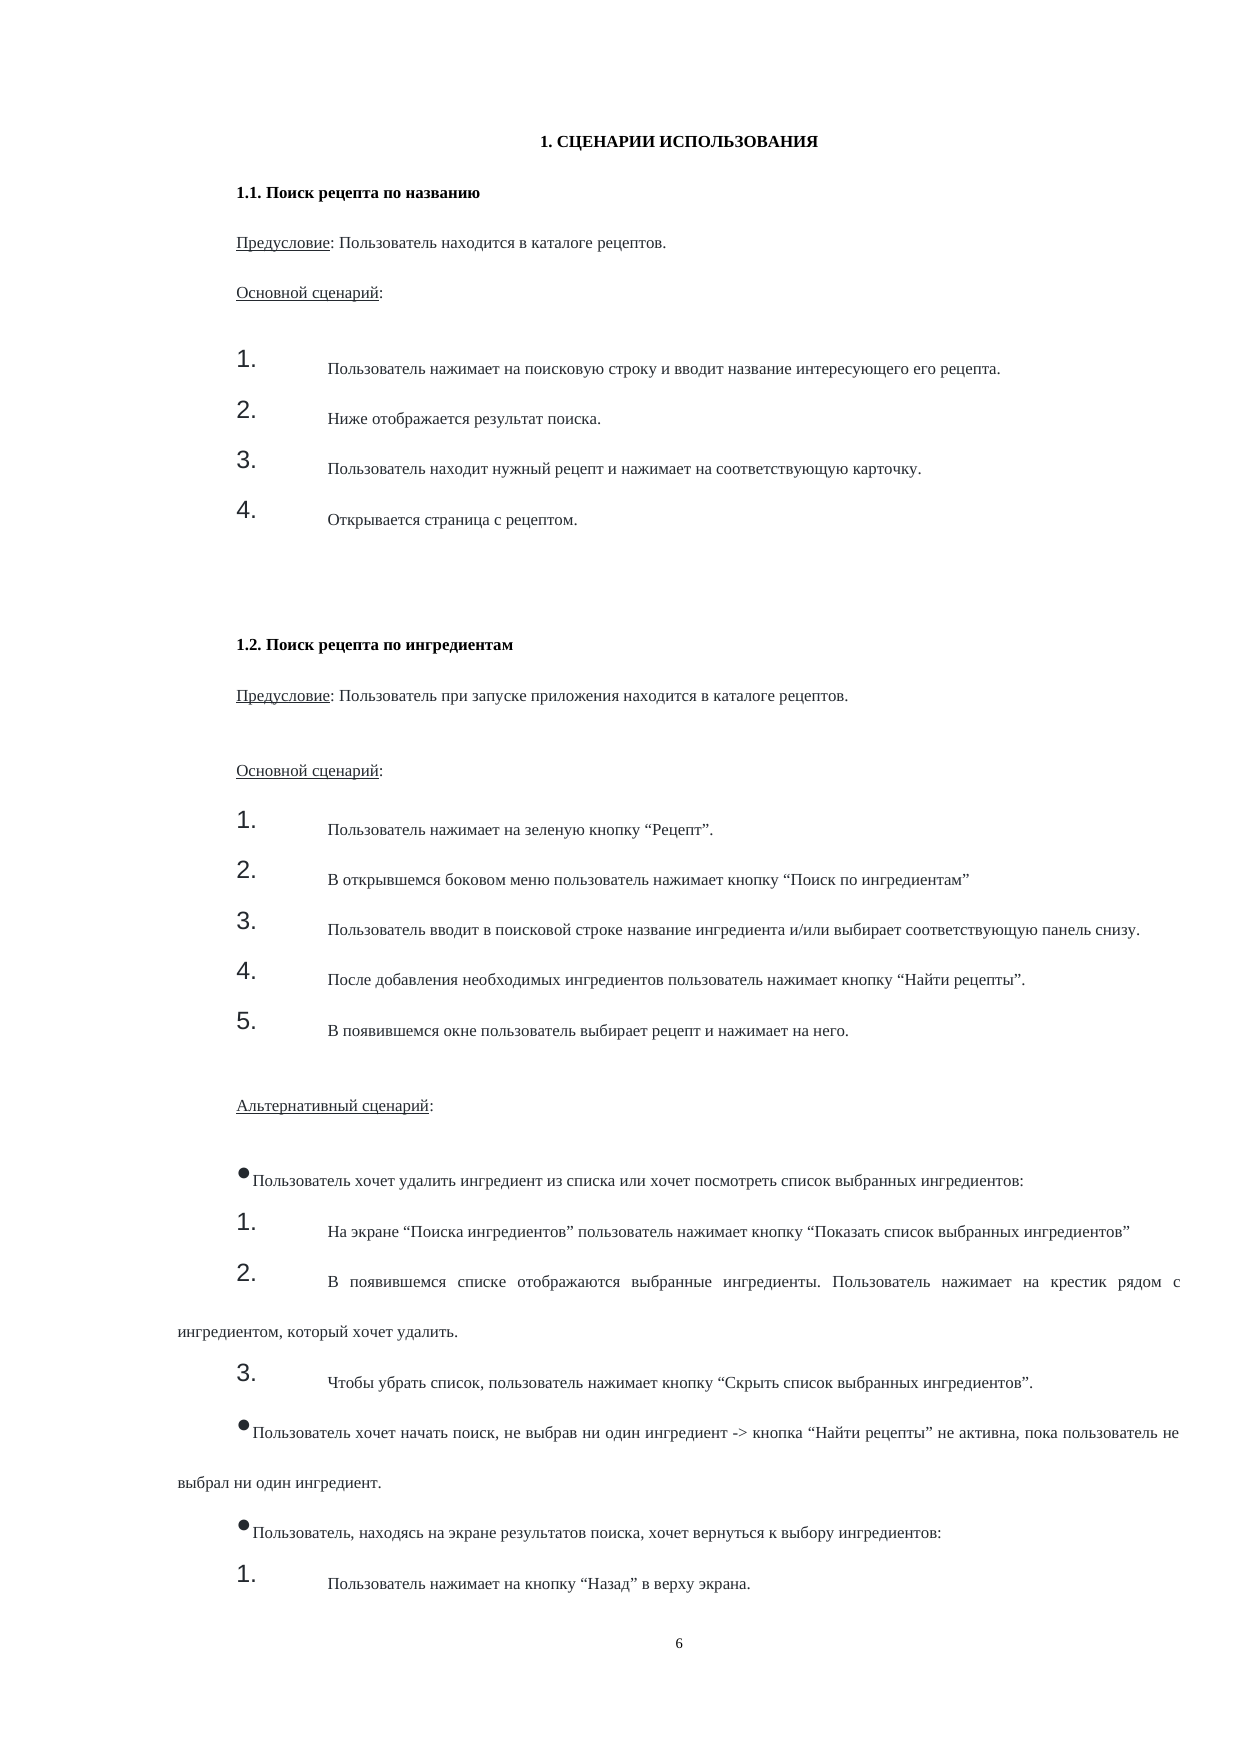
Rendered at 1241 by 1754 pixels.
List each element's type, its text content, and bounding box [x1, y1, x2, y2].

text Предусловие: Пользователь находится в каталоге рецептов. Основной сценарий: [236, 219, 1181, 303]
list Пользователь нажимает на зеленую кнопку “Рецепт”. [177, 805, 1181, 839]
list В появившемся списке отображаются выбранные ингредиенты. Пользователь нажимает на крестик рядом с ингредиентом, который хочет удалить. [177, 1258, 1181, 1341]
list На экране “Поиска ингредиентов” пользователь нажимает кнопку “Показать список выбранных ингредиентов” [177, 1207, 1181, 1241]
text 1.2. Поиск рецепта по ингредиентам [177, 621, 1181, 654]
list В появившемся окне пользователь выбирает рецепт и нажимает на него. [177, 1006, 1181, 1040]
list В открывшемся боковом меню пользователь нажимает кнопку “Поиск по ингредиентам” [177, 855, 1181, 889]
list Пользователь вводит в поисковой строке название ингредиента и/или выбирает соответствующую панель снизу. [177, 906, 1181, 939]
list Пользователь нажимает на поисковую строку и вводит название интересующего его рецепта. [177, 344, 1181, 378]
list После добавления необходимых ингредиентов пользователь нажимает кнопку “Найти рецепты”. [177, 956, 1181, 989]
list Открывается страница с рецептом. [177, 495, 1181, 529]
list Пользователь хочет начать поиск, не выбрав ни один ингредиент -> кнопка “Найти рецепты” не активна, пока пользователь не выбрал ни один ингредиент. [177, 1408, 1181, 1492]
list Пользователь хочет удалить ингредиент из списка или хочет посмотреть список выбранных ингредиентов: [177, 1157, 1181, 1191]
text 1. СЦЕНАРИИ ИСПОЛЬЗОВАНИЯ [177, 118, 1181, 152]
list Пользователь нажимает на кнопку “Назад” в верху экрана. [177, 1559, 1181, 1593]
list Пользователь находит нужный рецепт и нажимает на соответствующую карточку. [177, 445, 1181, 478]
list Чтобы убрать список, пользователь нажимает кнопку “Скрыть список выбранных ингредиентов”. [177, 1358, 1181, 1392]
list Пользователь, находясь на экране результатов поиска, хочет вернуться к выбору ингредиентов: [177, 1509, 1181, 1543]
text 1.1. Поиск рецепта по названию [177, 168, 1181, 202]
list Ниже отображается результат поиска. [177, 395, 1181, 428]
text Предусловие: Пользователь при запуске приложения находится в каталоге рецептов. [177, 671, 1181, 705]
text Основной сценарий: [177, 747, 1181, 780]
text Альтернативный сценарий: [177, 1082, 1181, 1115]
